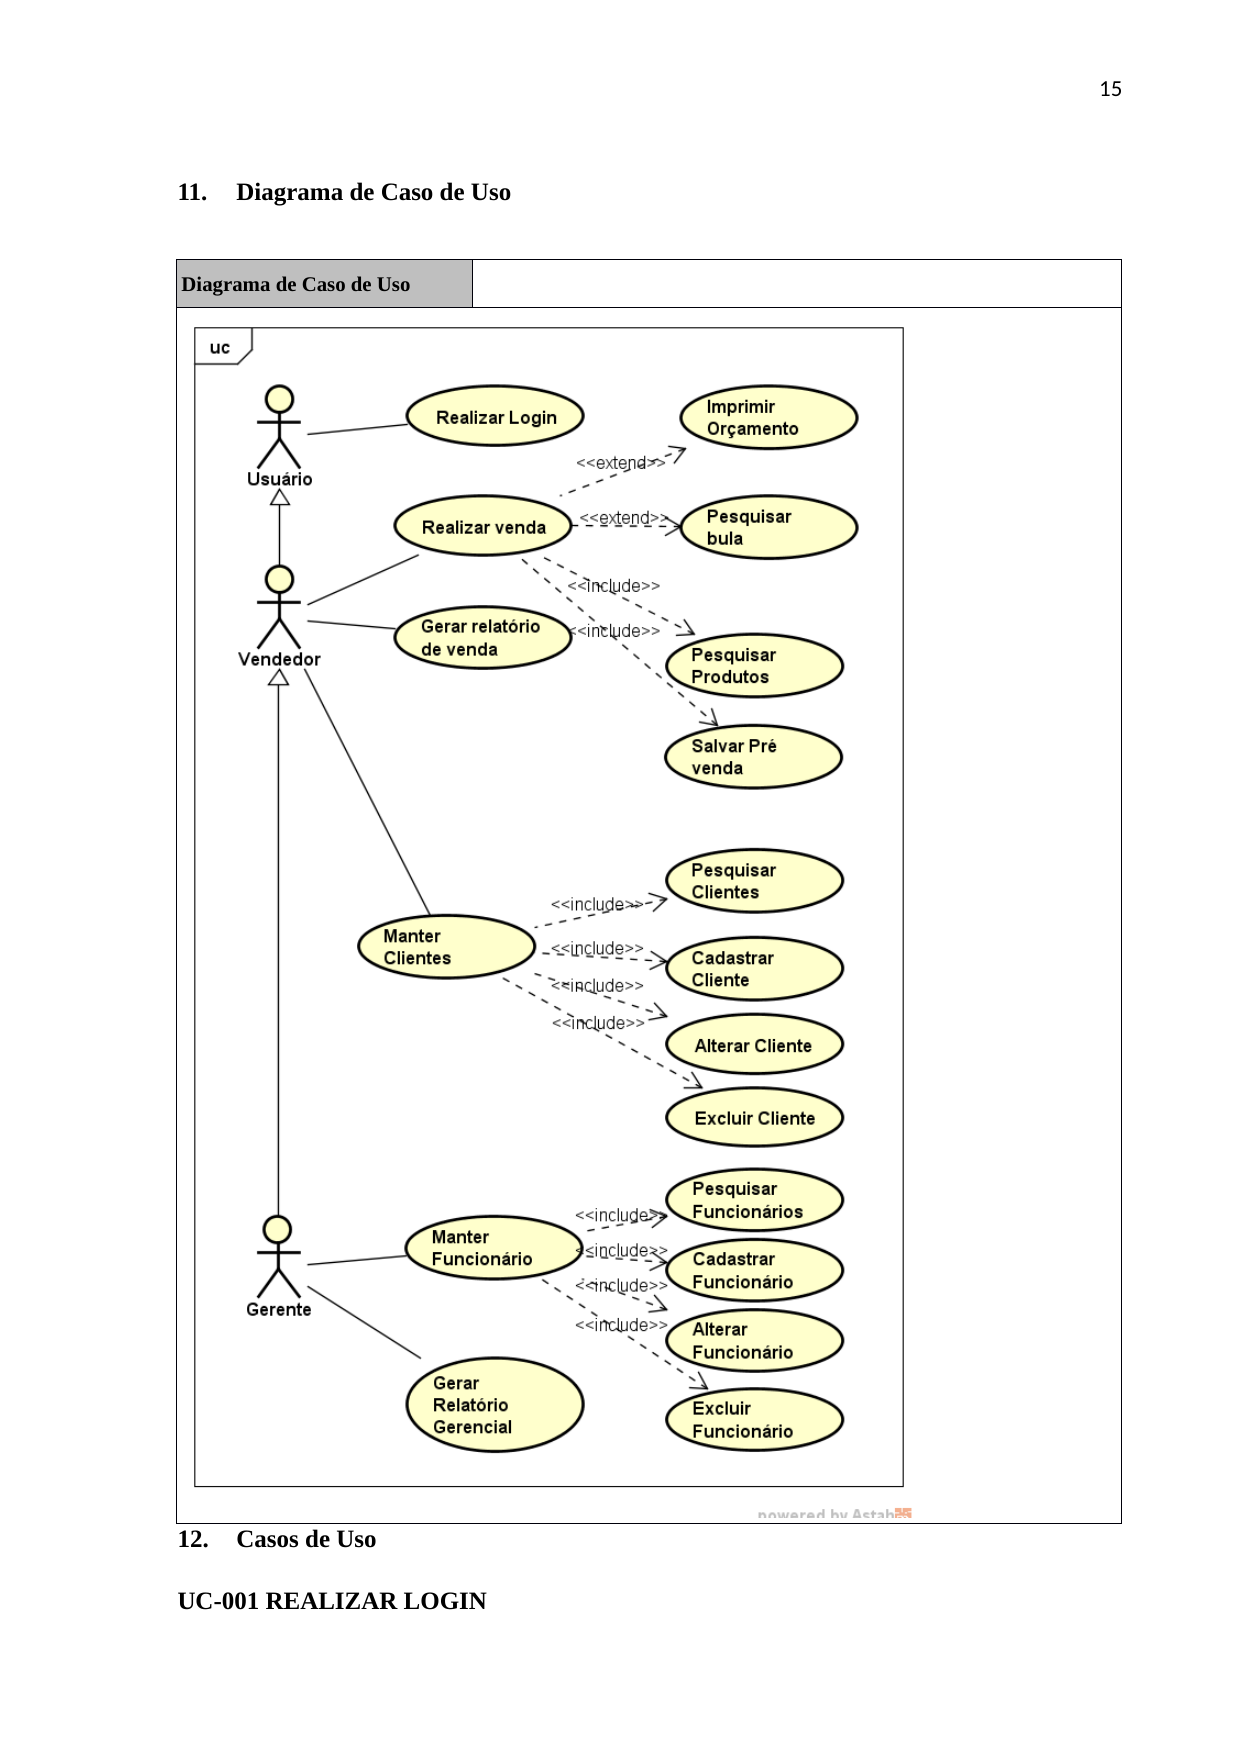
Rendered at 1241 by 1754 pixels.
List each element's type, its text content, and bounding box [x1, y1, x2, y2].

table_header Diagrama de Caso de Uso [177, 260, 472, 307]
subtitle Casos de Uso [177, 1524, 1122, 1553]
table_cell [177, 308, 1121, 1523]
table_header [473, 260, 1121, 307]
subtitle Diagrama de Caso de Uso [177, 177, 1122, 206]
list UC-001 realizar login [177, 1586, 1122, 1615]
picture [181, 313, 917, 1518]
